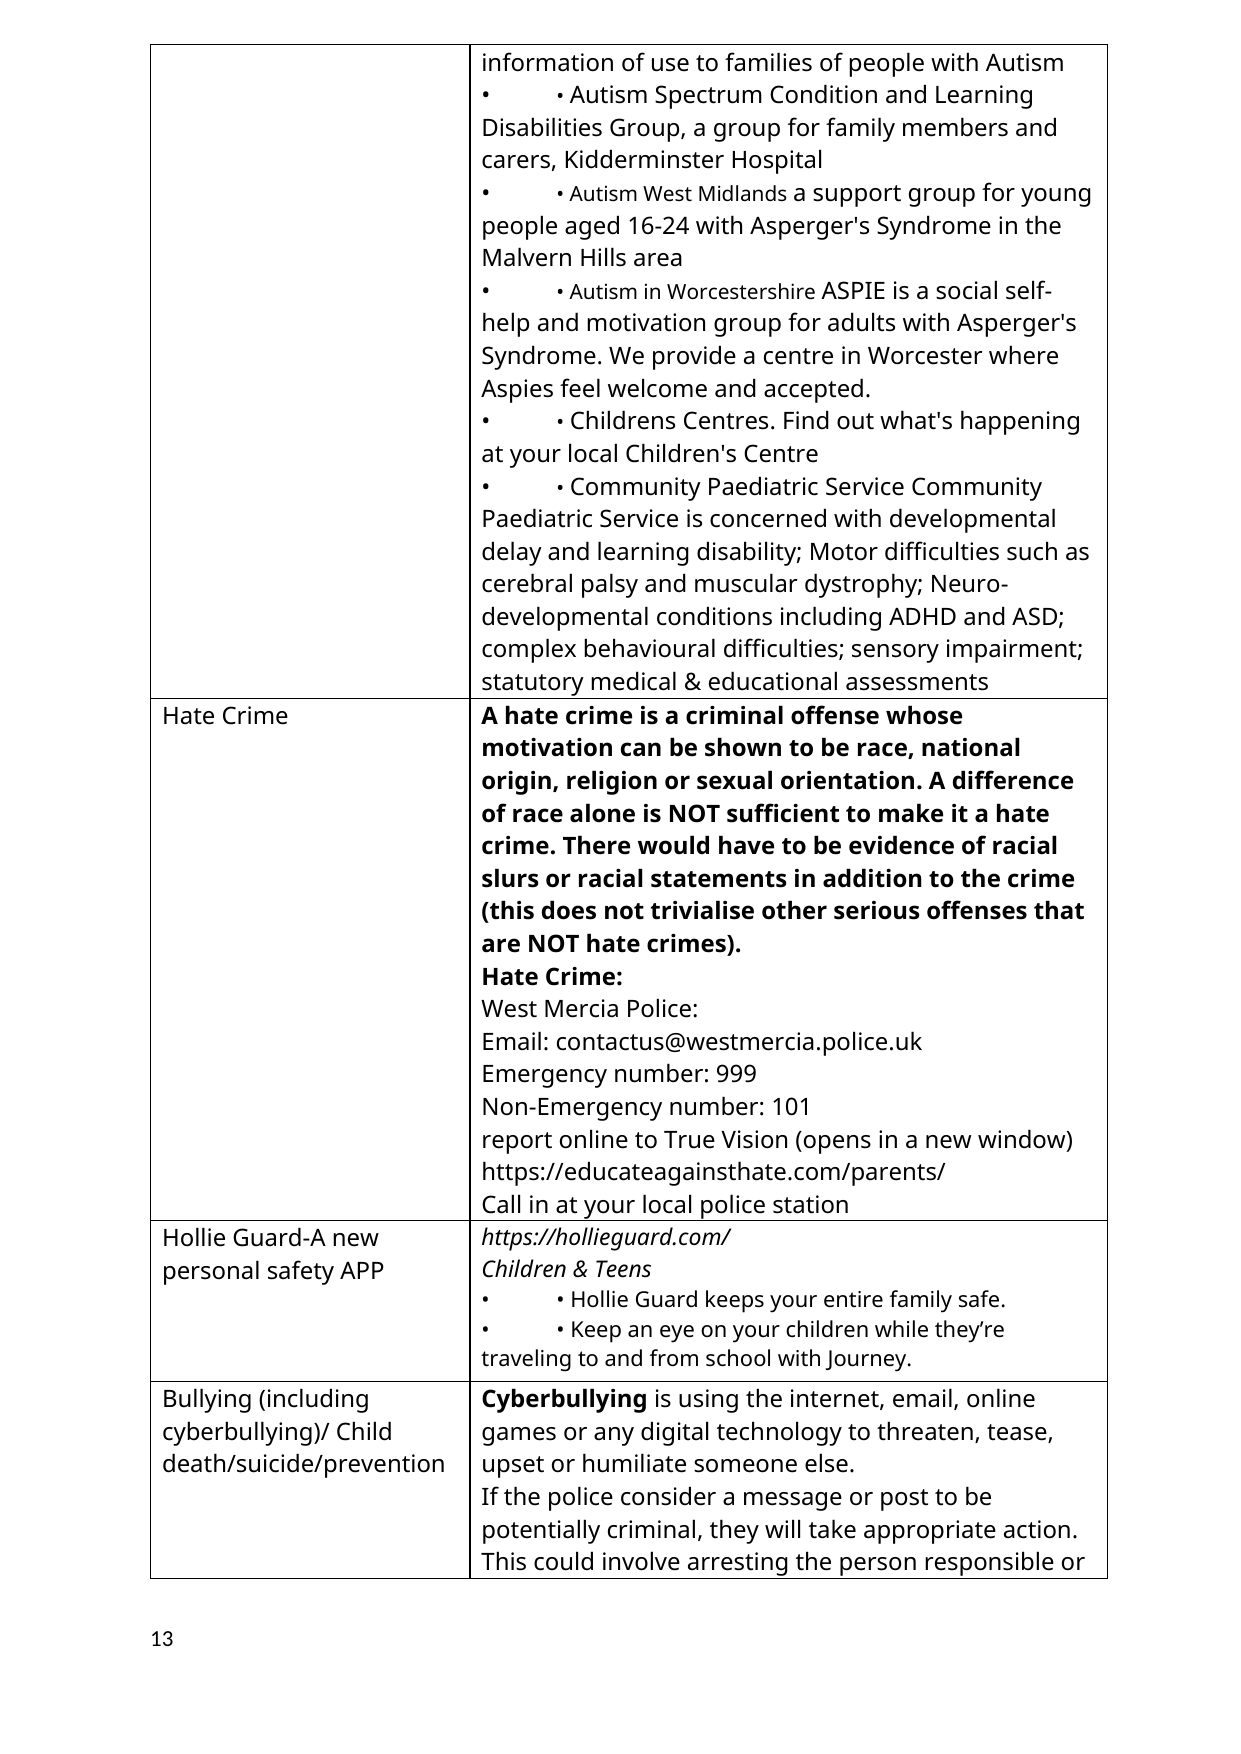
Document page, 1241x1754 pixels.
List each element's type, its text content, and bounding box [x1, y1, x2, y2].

table_cell Hate Crime [151, 699, 469, 1220]
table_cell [471, 1382, 1107, 1578]
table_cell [471, 45, 1107, 697]
table_cell https://hollieguard.com/ Children & Teens • Hollie Guard keeps your entire family safe. • Keep an eye on your children while they’re traveling to and from school with Journey. [471, 1221, 1107, 1381]
table_cell A hate crime is a criminal offense whose motivation can be shown to be race, national origin, religion or sexual orientation. A difference of race alone is NOT sufficient to make it a hate crime. There would have to be evidence of racial slurs or racial statements in addition to the crime (this does not trivialise other serious offenses that are NOT hate crimes). Hate Crime: West Mercia Police: Email: contactus@westmercia.police.uk Emergency number: 999 Non-Emergency number: 101 report online to True Vision (opens in a new window) https://educateagainsthate.com/parents/ Call in at your local police station [471, 699, 1107, 1220]
table_cell Hollie Guard-A new personal safety APP [151, 1221, 469, 1381]
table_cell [151, 1382, 469, 1578]
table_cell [151, 45, 469, 697]
